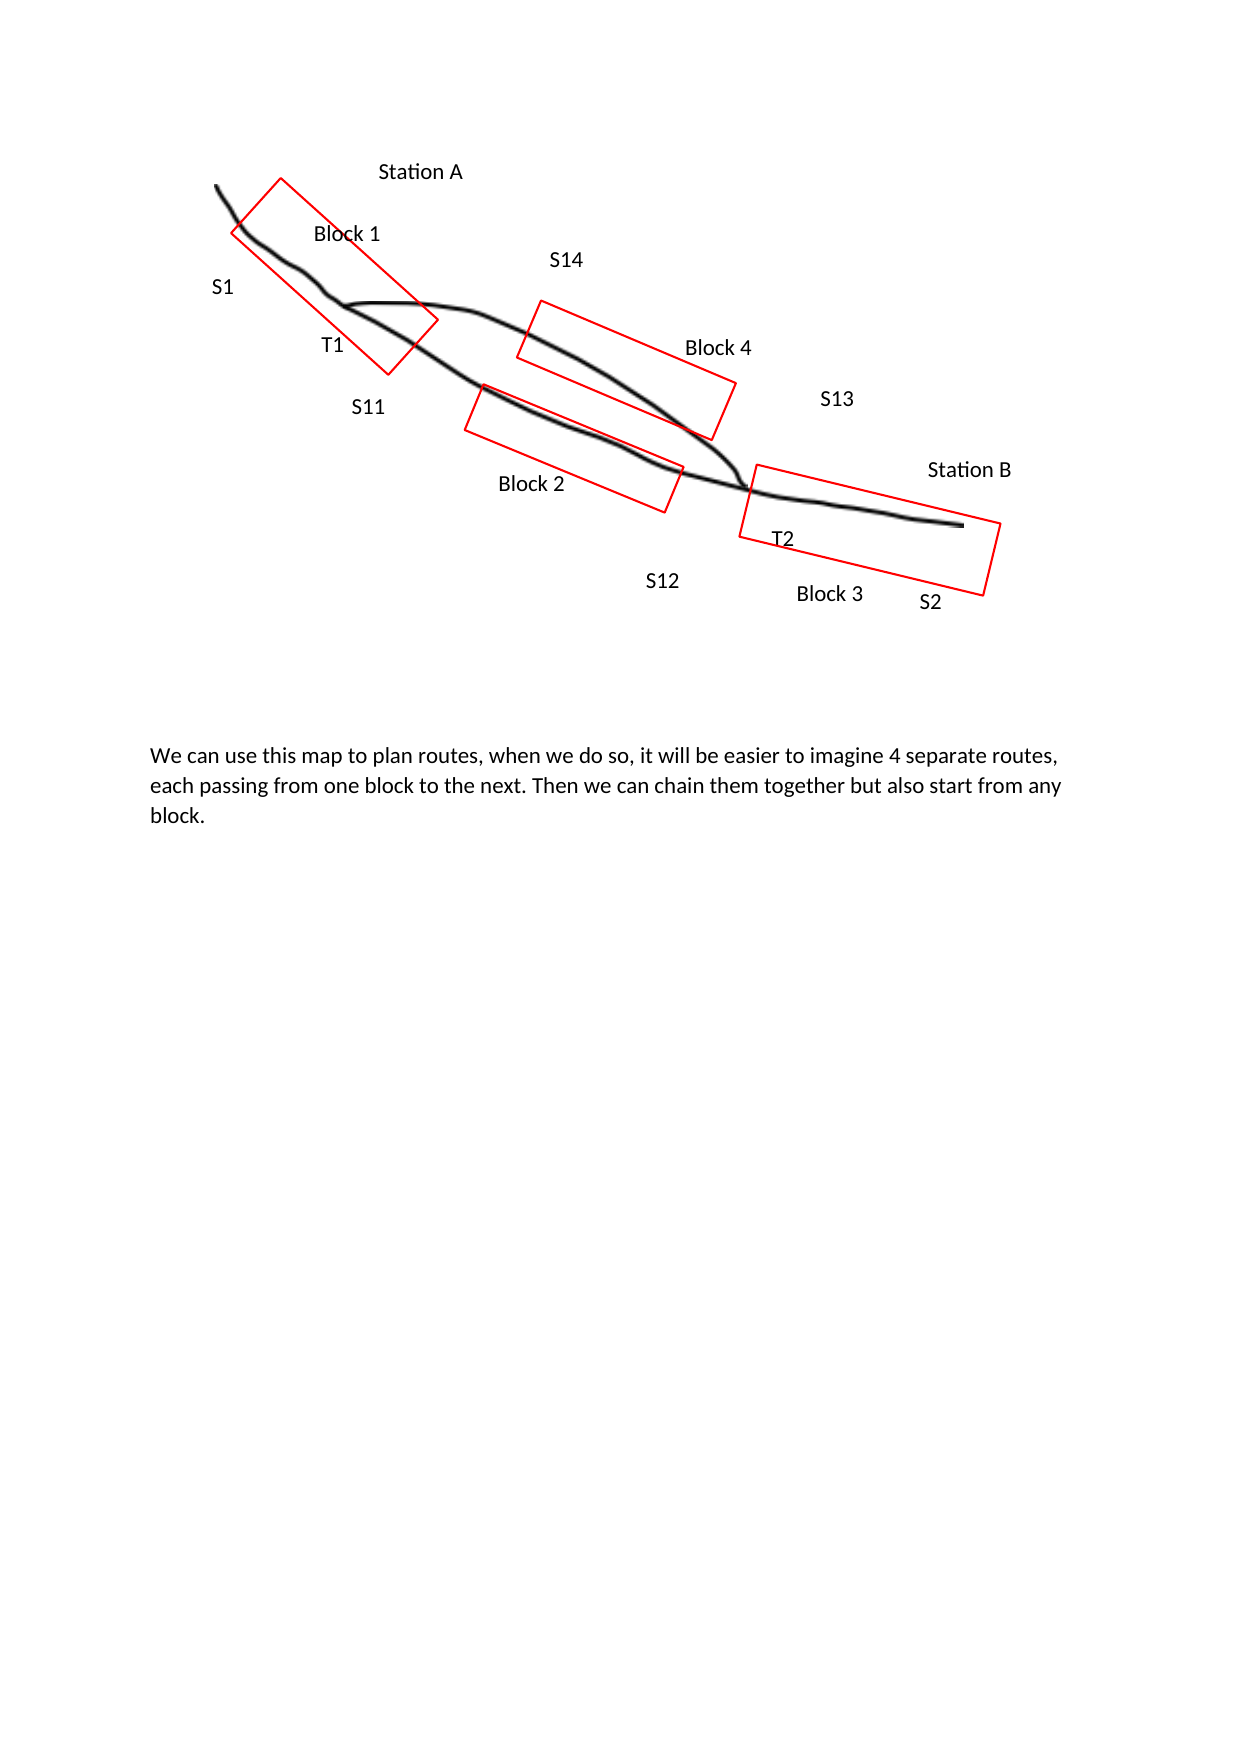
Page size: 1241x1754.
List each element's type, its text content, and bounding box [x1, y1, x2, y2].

picture [334, 231, 340, 240]
picture [743, 467, 964, 528]
picture [234, 184, 435, 372]
text We can use this map to plan routes, when we do so, it will be easier to imagine 4 separate routes, each passing from one block to the next. Then we can chain them together but also start from any block. [150, 741, 1090, 829]
picture [214, 184, 964, 528]
